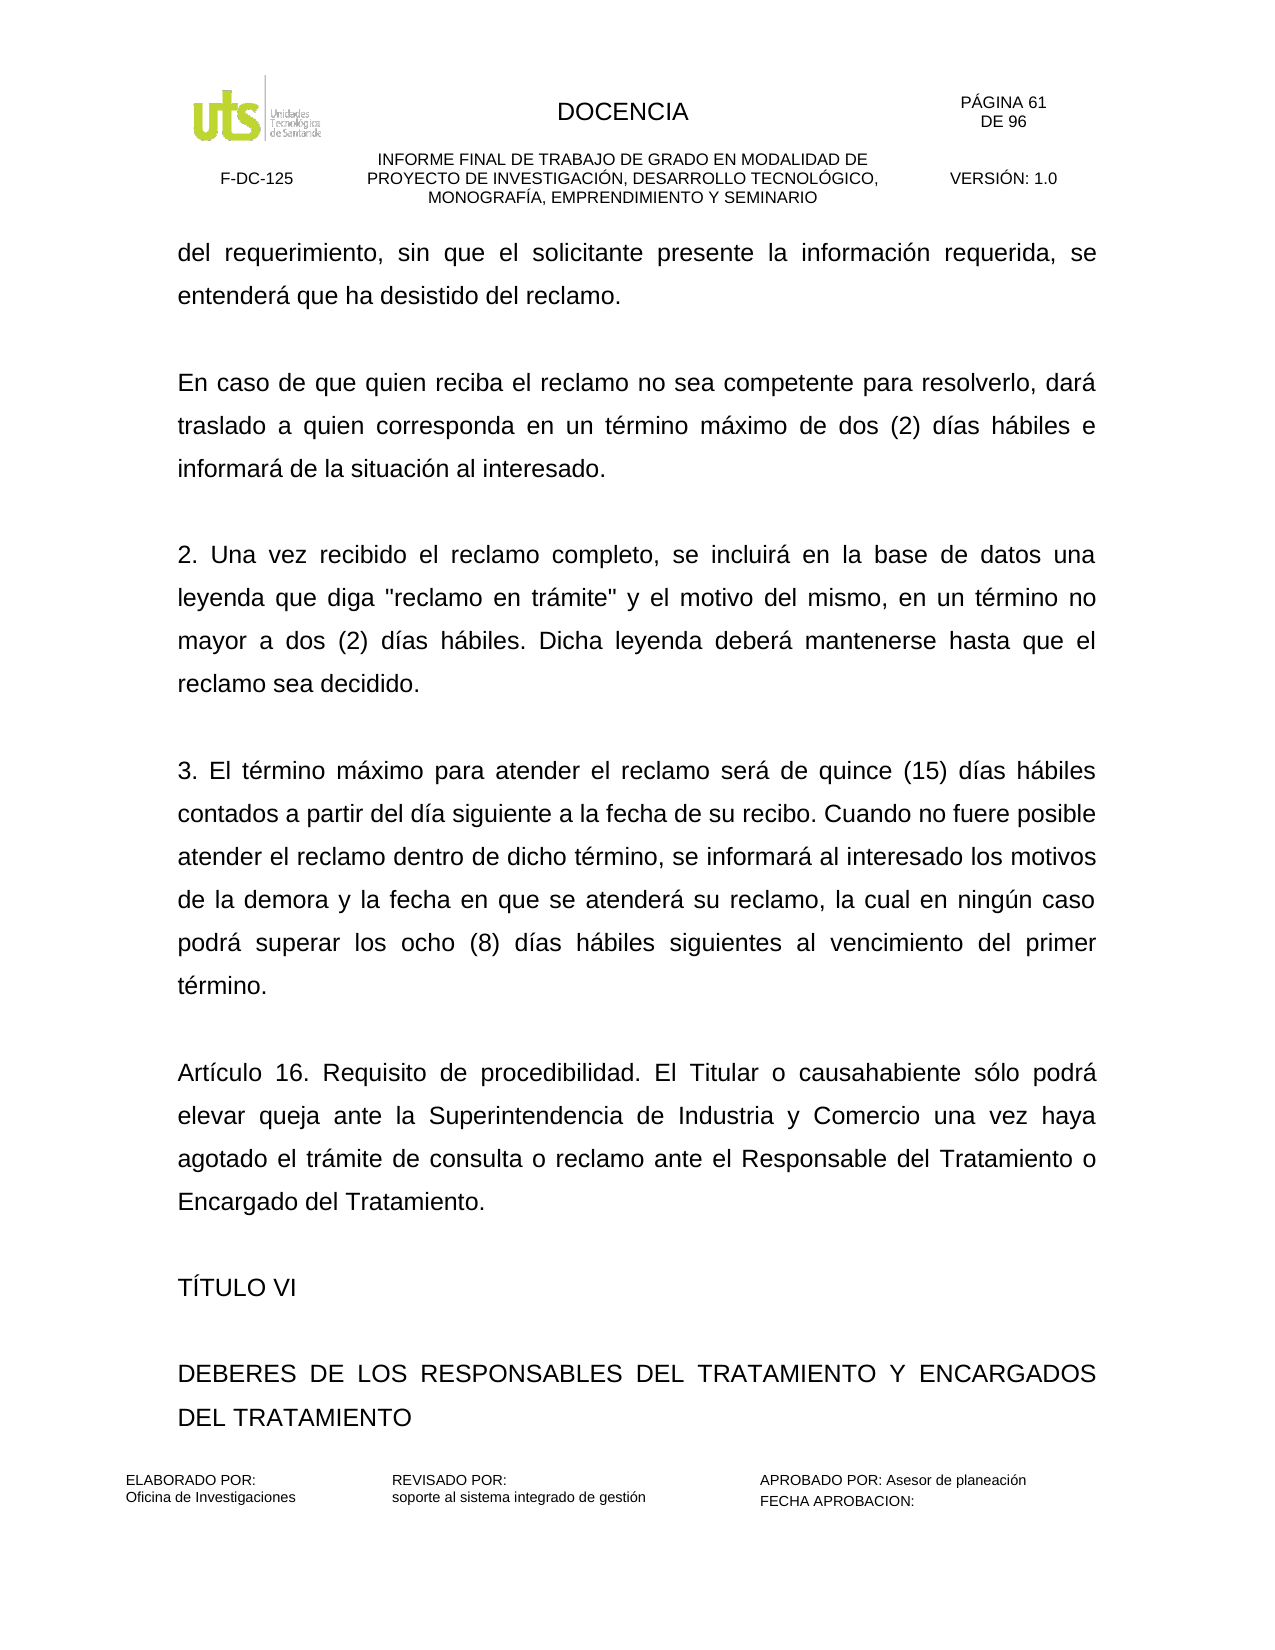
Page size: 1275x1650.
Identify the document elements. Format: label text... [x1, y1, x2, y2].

text 3. El término máximo para atender el reclamo será de quince (15) días hábiles contados a partir del día siguiente a la fecha de su recibo. Cuando no fuere posible atender el reclamo dentro de dicho término, se informará al interesado los motivos de la demora y la fecha en que se atenderá su reclamo, la cual en ningún caso podrá superar los ocho (8) días hábiles siguientes al vencimiento del primer término. [177, 756, 1098, 1000]
text TÍTULO VI [177, 1273, 1098, 1302]
text En caso de que quien reciba el reclamo no sea competente para resolverlo, dará traslado a quien corresponda en un término máximo de dos (2) días hábiles e informará de la situación al interesado. [177, 367, 1098, 482]
text 2. Una vez recibido el reclamo completo, se incluirá en la base de datos una leyenda que diga "reclamo en trámite" y el motivo del mismo, en un término no mayor a dos (2) días hábiles. Dicha leyenda deberá mantenerse hasta que el reclamo sea decidido. [177, 540, 1098, 698]
text DEBERES DE LOS RESPONSABLES DEL TRATAMIENTO Y ENCARGADOS DEL TRATAMIENTO [177, 1359, 1098, 1431]
picture [192, 75, 321, 149]
text Artículo 16. Requisito de procedibilidad. El Titular o causahabiente sólo podrá elevar queja ante la Superintendencia de Industria y Comercio una vez haya agotado el trámite de consulta o reclamo ante el Responsable del Tratamiento o Encargado del Tratamiento. [177, 1057, 1098, 1216]
